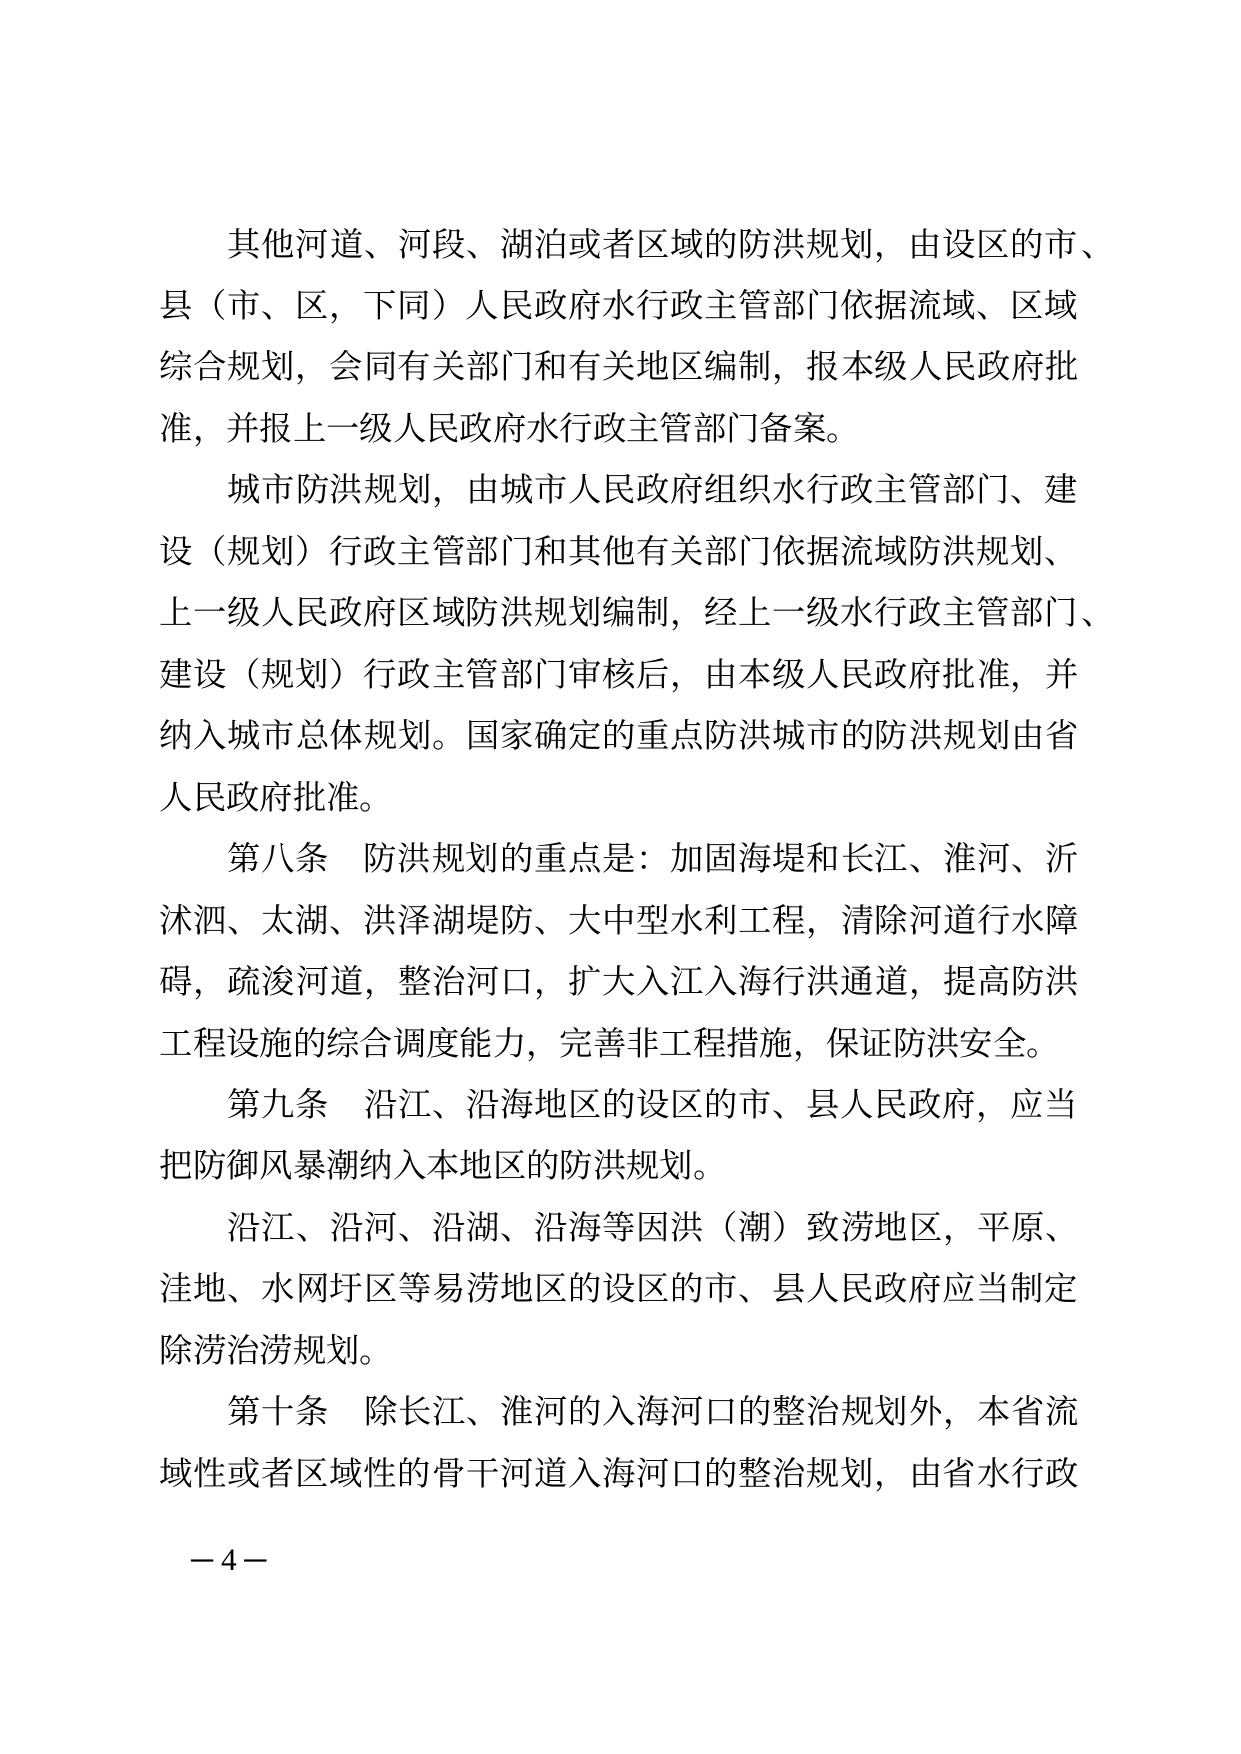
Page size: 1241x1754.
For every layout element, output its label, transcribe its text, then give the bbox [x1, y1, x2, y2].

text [159, 1374, 1081, 1497]
text 第八条 防洪规划的重点是：加固海堤和长江、淮河、沂沭泗、太湖、洪泽湖堤防、大中型水利工程，清除河道行水障碍，疏浚河道，整治河口，扩大入江入海行洪通道，提高防洪工程设施的综合调度能力，完善非工程措施，保证防洪安全。 [159, 821, 1081, 1067]
text 沿江、沿河、沿湖、沿海等因洪（潮）致涝地区，平原、洼地、水网圩区等易涝地区的设区的市、县人民政府应当制定除涝治涝规划。 [159, 1190, 1081, 1374]
text 其他河道、河段、湖泊或者区域的防洪规划，由设区的市、县（市、区，下同）人民政府水行政主管部门依据流域、区域综合规划，会同有关部门和有关地区编制，报本级人民政府批准，并报上一级人民政府水行政主管部门备案。 [159, 207, 1081, 453]
text 城市防洪规划，由城市人民政府组织水行政主管部门、建设（规划）行政主管部门和其他有关部门依据流域防洪规划、上一级人民政府区域防洪规划编制，经上一级水行政主管部门、建设（规划）行政主管部门审核后，由本级人民政府批准，并纳入城市总体规划。国家确定的重点防洪城市的防洪规划由省人民政府批准。 [159, 453, 1081, 821]
text 第九条 沿江、沿海地区的设区的市、县人民政府，应当把防御风暴潮纳入本地区的防洪规划。 [159, 1067, 1081, 1190]
